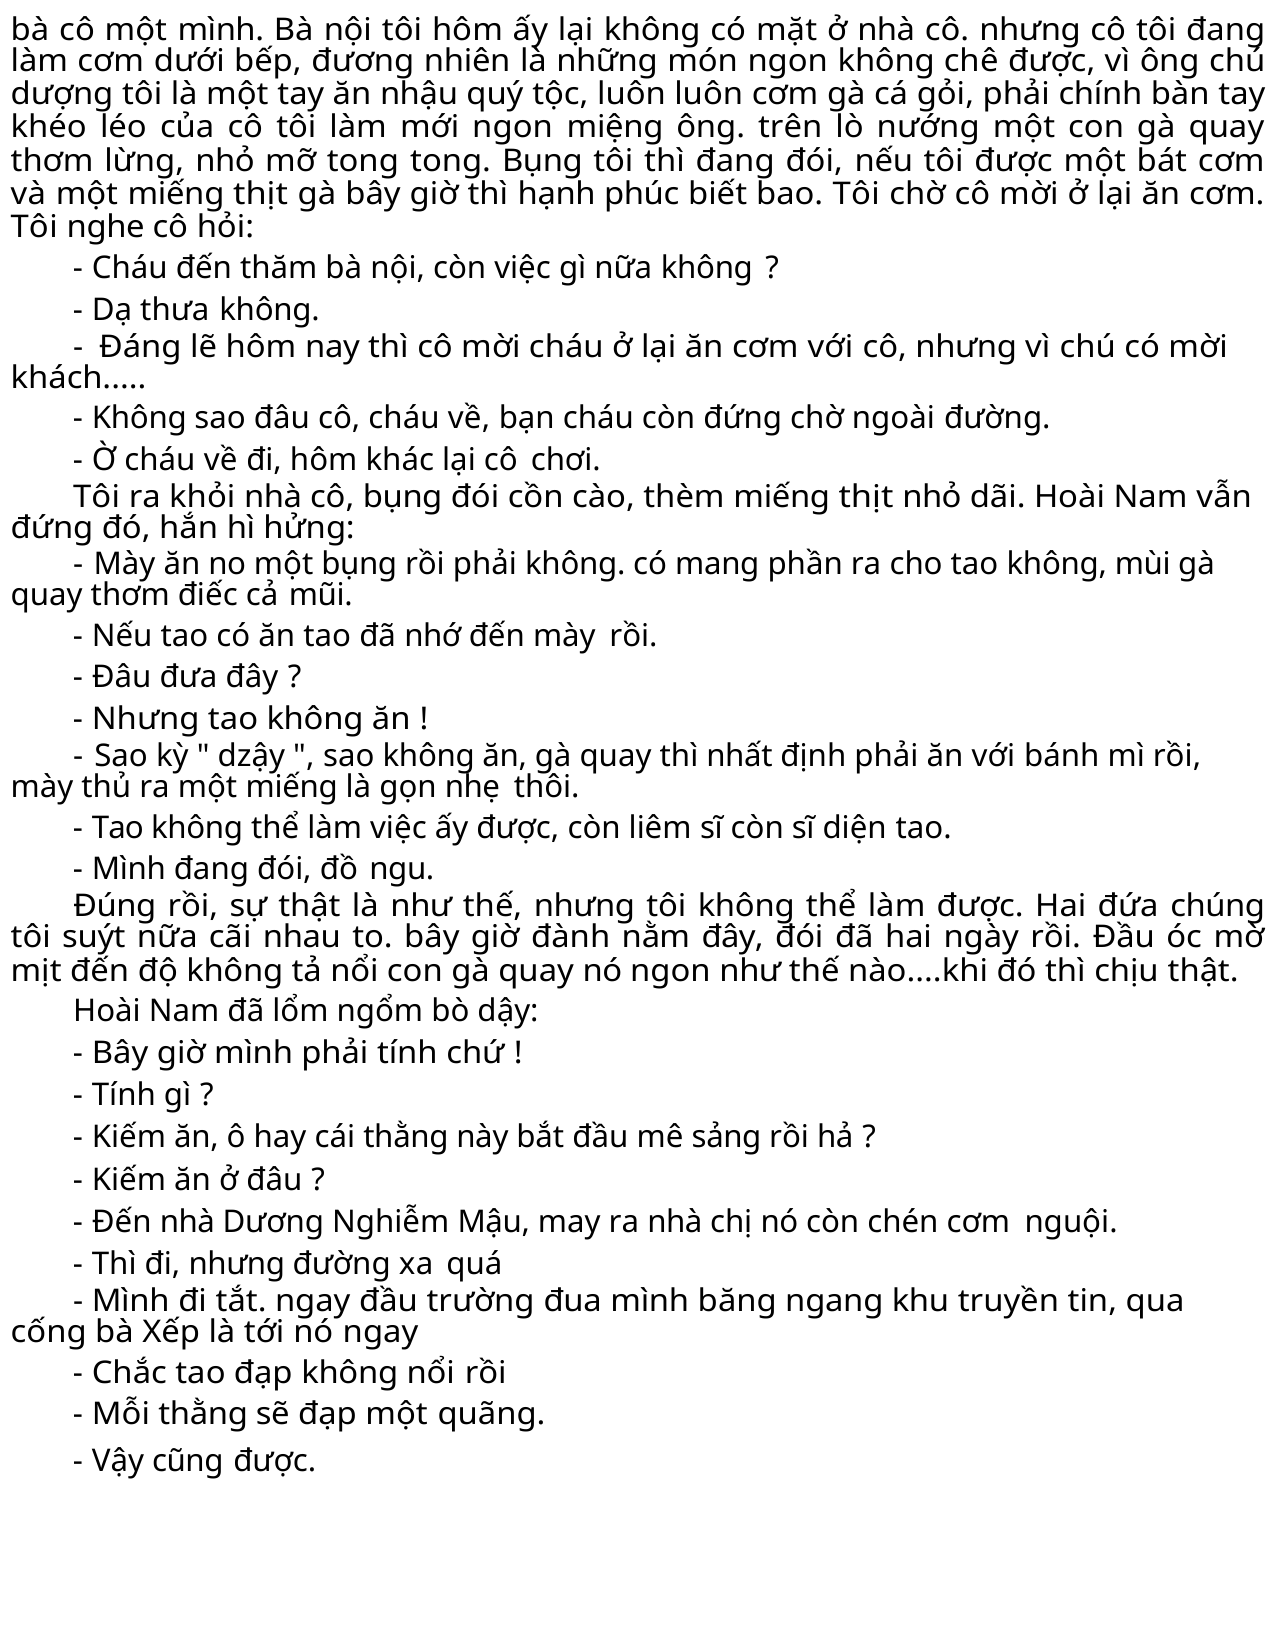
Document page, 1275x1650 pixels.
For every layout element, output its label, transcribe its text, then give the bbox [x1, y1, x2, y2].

list Nhưng tao không ăn ! [73, 696, 1275, 738]
list Tao không thể làm việc ấy được, còn liêm sĩ còn sĩ diện tao. [73, 806, 1275, 846]
list Cháu đến thăm bà nội, còn việc gì nữa không ? [73, 247, 1275, 286]
list Vậy cũng được. [73, 1433, 1275, 1482]
list Kiếm ăn ở đâu ? [73, 1156, 1275, 1198]
list Đến nhà Dương Nghiễm Mậu, may ra nhà chị nó còn chén cơm nguội. [73, 1198, 1275, 1241]
list Bây giờ mình phải tính chứ ! [73, 1029, 1275, 1072]
list Mỗi thằng sẽ đạp một quãng. [73, 1391, 1275, 1433]
list Ờ cháu về đi, hôm khác lại cô chơi. [73, 437, 1275, 479]
text bà cô một mình. Bà nội tôi hôm ấy lại không có mặt ở nhà cô. nhưng cô tôi đang làm cơm dưới bếp, đương nhiên là những món ngon không chê được, vì ông chú dượng tôi là một tay ăn nhậu quý tộc, luôn luôn cơm gà cá gỏi, phải chính bàn tay khéo léo của cô tôi làm mới ngon miệng ông. trên lò nướng một con gà quay thơm lừng, nhỏ mỡ tong tong. Bụng tôi thì đang đói, nếu tôi được một bát cơm và một miếng thịt gà bây giờ thì hạnh phúc biết bao. Tôi chờ cô mời ở lại ăn cơm. Tôi nghe cô hỏi: [10, 14, 1266, 247]
list Đâu đưa đây ? [73, 654, 1275, 696]
list Chắc tao đạp không nổi rồi [73, 1351, 1275, 1391]
list Nếu tao có ăn tao đã nhớ đến mày rồi. [73, 614, 1275, 654]
list Mình đang đói, đồ ngu. [73, 846, 1275, 888]
text Hoài Nam đã lổm ngổm bò dậy: [73, 990, 1275, 1029]
text Đúng rồi, sự thật là như thế, nhưng tôi không thể làm được. Hai đứa chúng tôi suýt nữa cãi nhau to. bây giờ đành nằm đây, đói đã hai ngày rồi. Đầu óc mờ mịt đến độ không tả nổi con gà quay nó ngon như thế nào....khi đó thì chịu thật. [10, 890, 1265, 990]
list Không sao đâu cô, cháu về, bạn cháu còn đứng chờ ngoài đường. [73, 397, 1275, 437]
list Đáng lẽ hôm nay thì cô mời cháu ở lại ăn cơm với cô, nhưng vì chú có mời khách..... [10, 331, 1265, 397]
list Thì đi, nhưng đường xa quá [73, 1241, 1275, 1283]
list Tính gì ? [73, 1072, 1275, 1114]
list Dạ thưa không. [73, 286, 1275, 328]
list Mình đi tắt. ngay đầu trường đua mình băng ngang khu truyền tin, qua cống bà Xếp là tới nó ngay [10, 1285, 1265, 1351]
list Sao kỳ " dzậy ", sao không ăn, gà quay thì nhất định phải ăn với bánh mì rồi, mày thủ ra một miếng là gọn nhẹ thôi. [10, 740, 1264, 806]
list Mày ăn no một bụng rồi phải không. có mang phần ra cho tao không, mùi gà quay thơm điếc cả mũi. [10, 548, 1264, 614]
text Tôi ra khỏi nhà cô, bụng đói cồn cào, thèm miếng thịt nhỏ dãi. Hoài Nam vẫn đứng đó, hắn hì hửng: [10, 481, 1275, 548]
list Kiếm ăn, ô hay cái thằng này bắt đầu mê sảng rồi hả ? [73, 1114, 1275, 1156]
